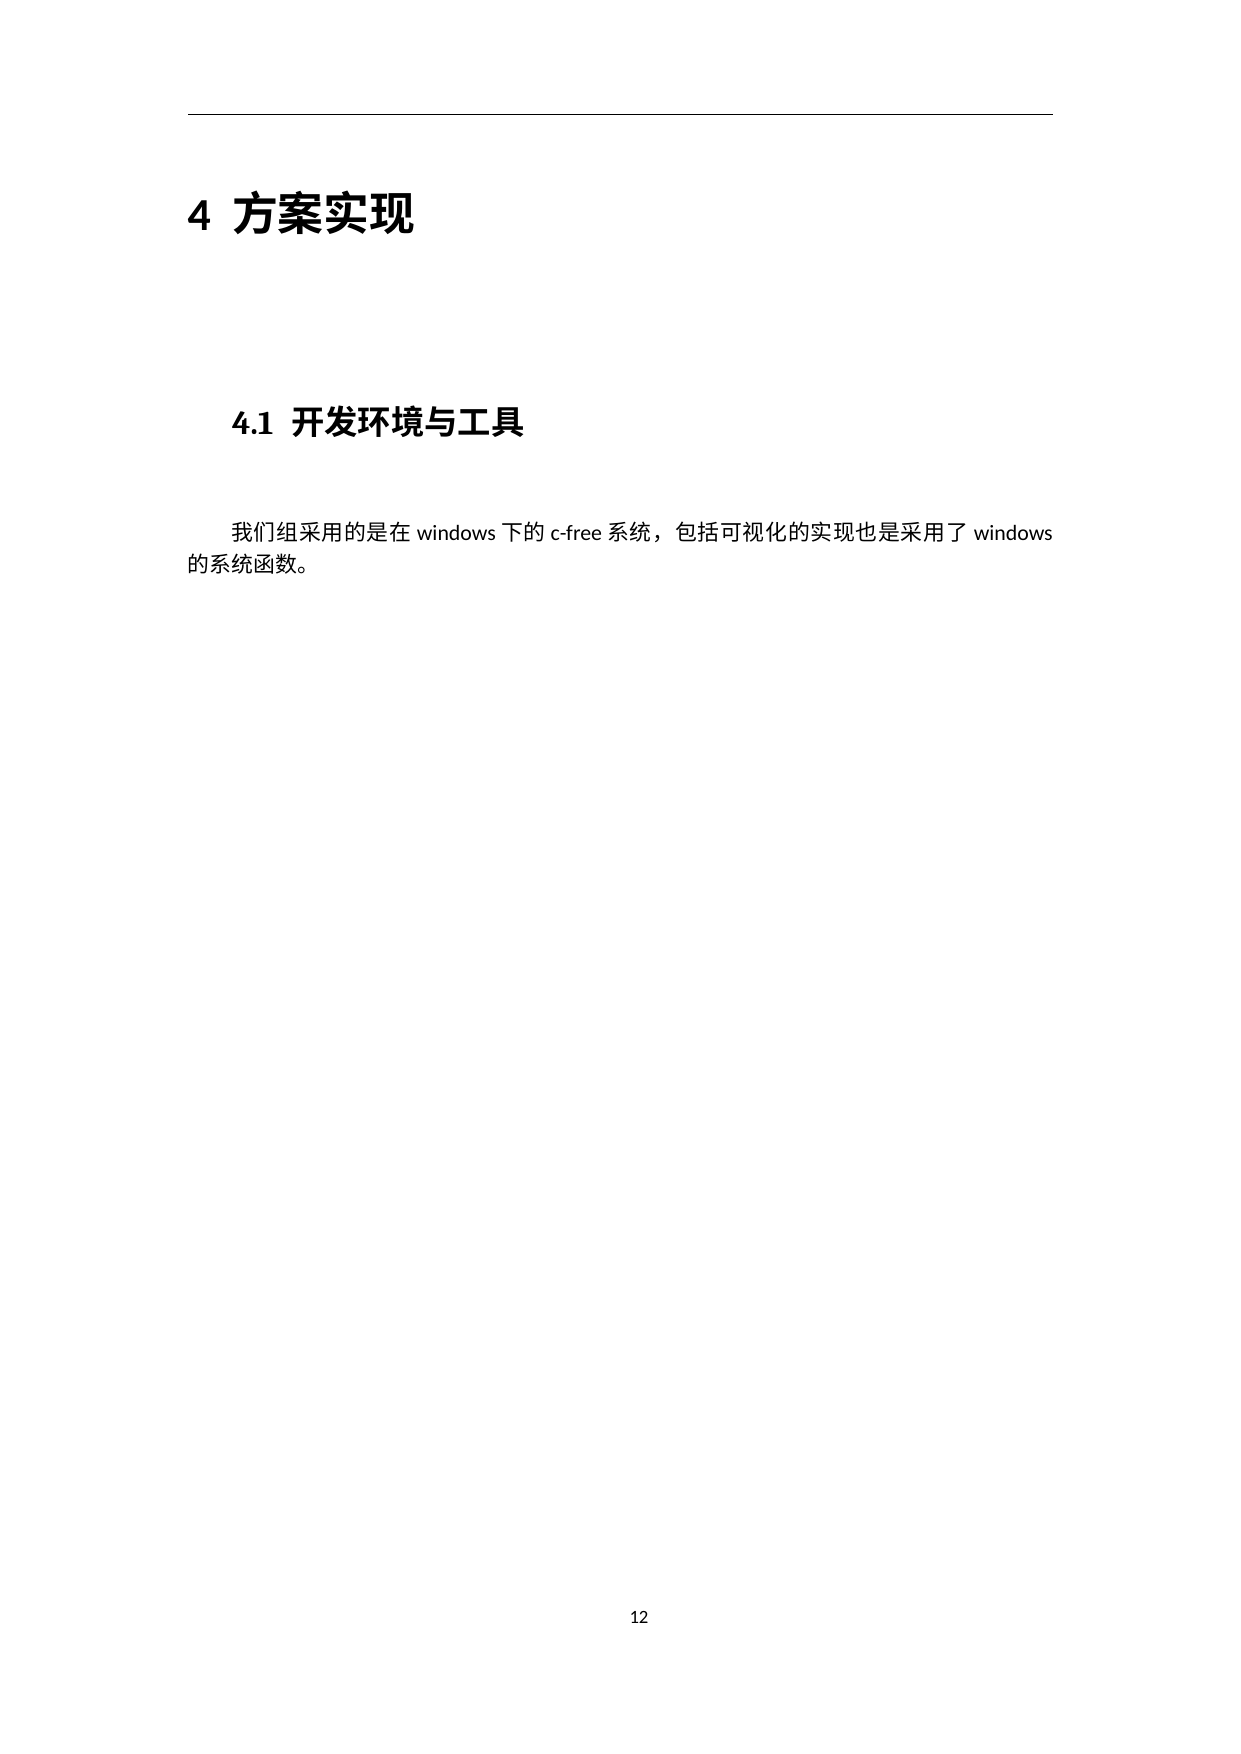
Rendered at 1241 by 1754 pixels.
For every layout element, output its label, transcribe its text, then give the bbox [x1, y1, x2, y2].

subtitle 方案实现 [187, 162, 1053, 259]
text 我们组采用的是在windows下的c-free系统，包括可视化的实现也是采用了windows的系统函数。 [187, 514, 1053, 579]
subtitle 开发环境与工具 [232, 387, 1053, 452]
